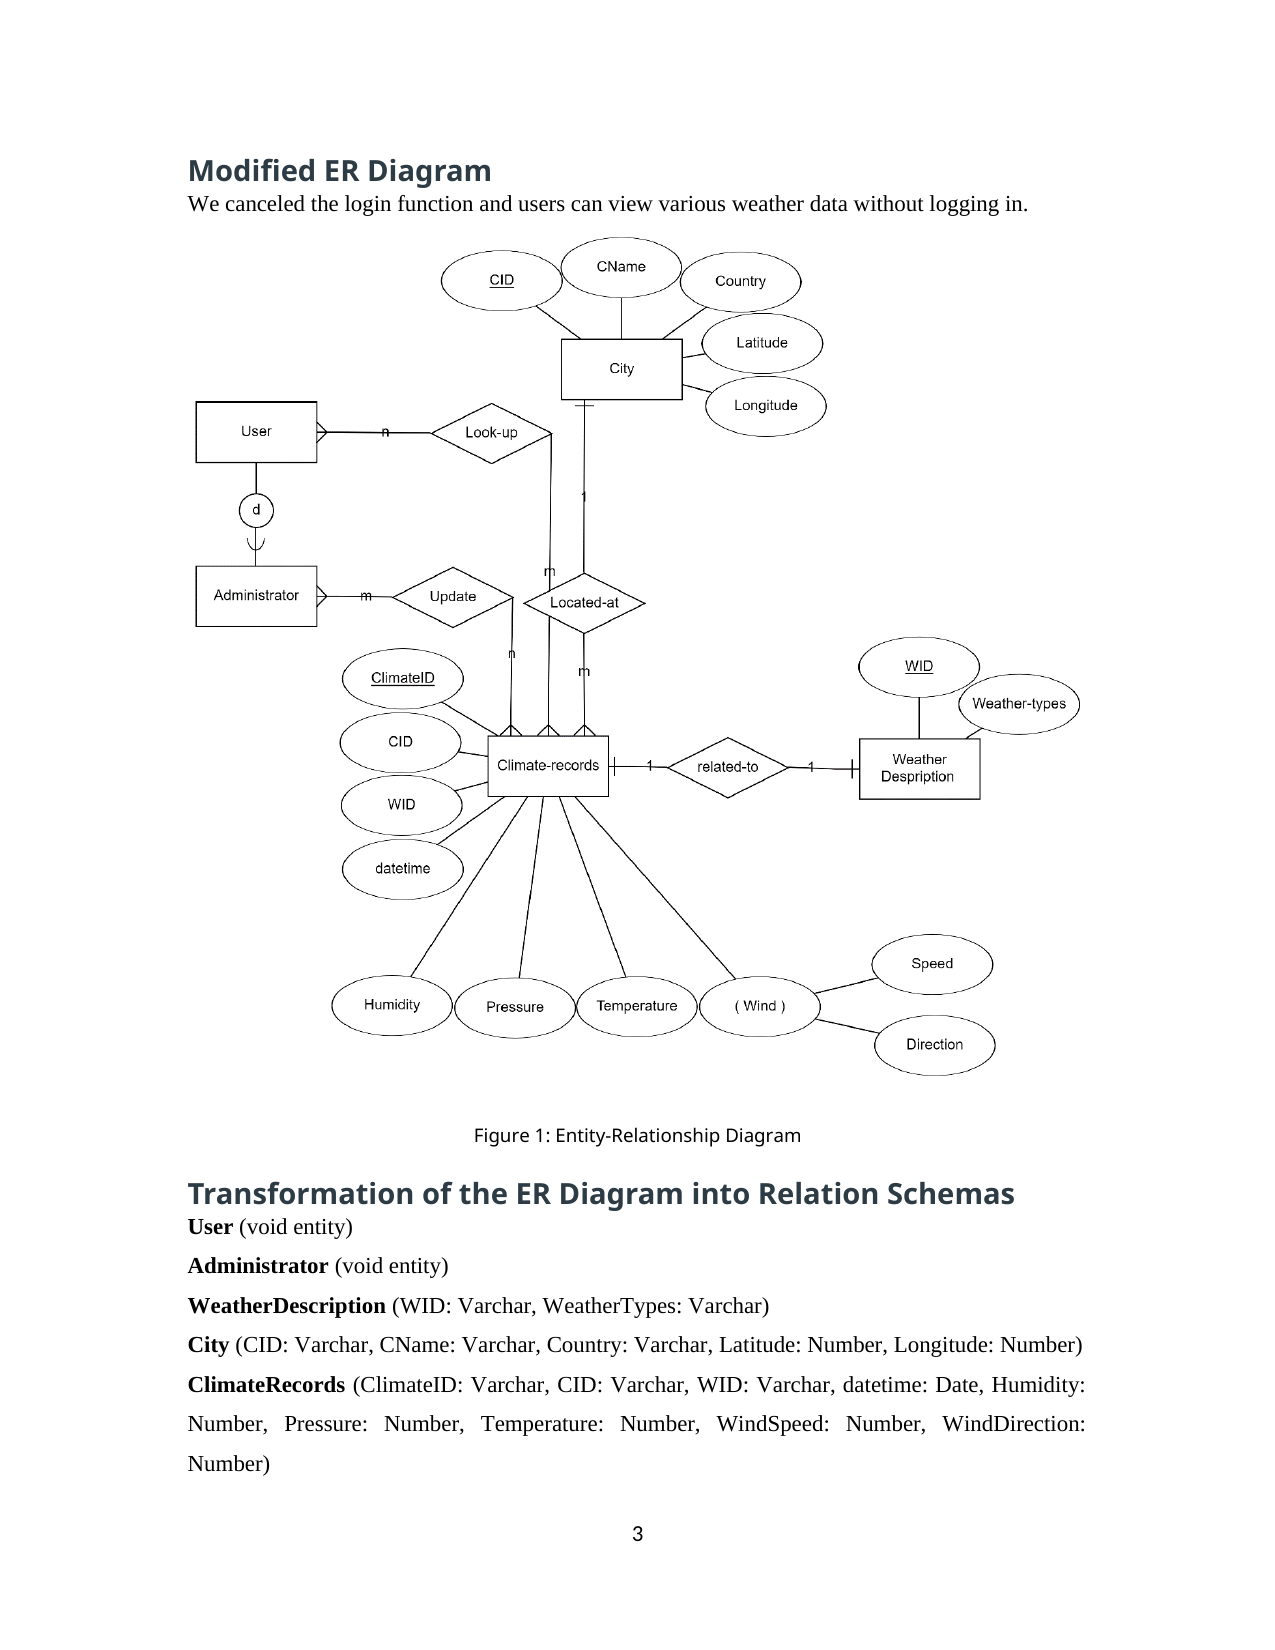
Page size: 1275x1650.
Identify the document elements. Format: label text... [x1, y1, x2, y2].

subtitle Transformation of the ER Diagram into Relation Schemas [187, 1173, 1087, 1213]
picture [187, 229, 1088, 1084]
text We canceled the login function and users can view various weather data without logging in. [187, 190, 1087, 216]
text User (void entity) [187, 1213, 1087, 1239]
text City (CID: Varchar, CName: Varchar, Country: Varchar, Latitude: Number, Longitude: Number) [187, 1331, 1087, 1358]
text Figure 1: Entity-Relationship Diagram [187, 1123, 1087, 1148]
subtitle Modified ER Diagram [187, 150, 1087, 190]
text Administrator (void entity) [187, 1252, 1087, 1279]
text ClimateRecords (ClimateID: Varchar, CID: Varchar, WID: Varchar, datetime: Date, Humidity: Number, Pressure: Number, Temperature: Number, WindSpeed: Number, WindDirection: Number) [187, 1371, 1087, 1476]
text WeatherDescription (WID: Varchar, WeatherTypes: Varchar) [187, 1292, 1087, 1318]
